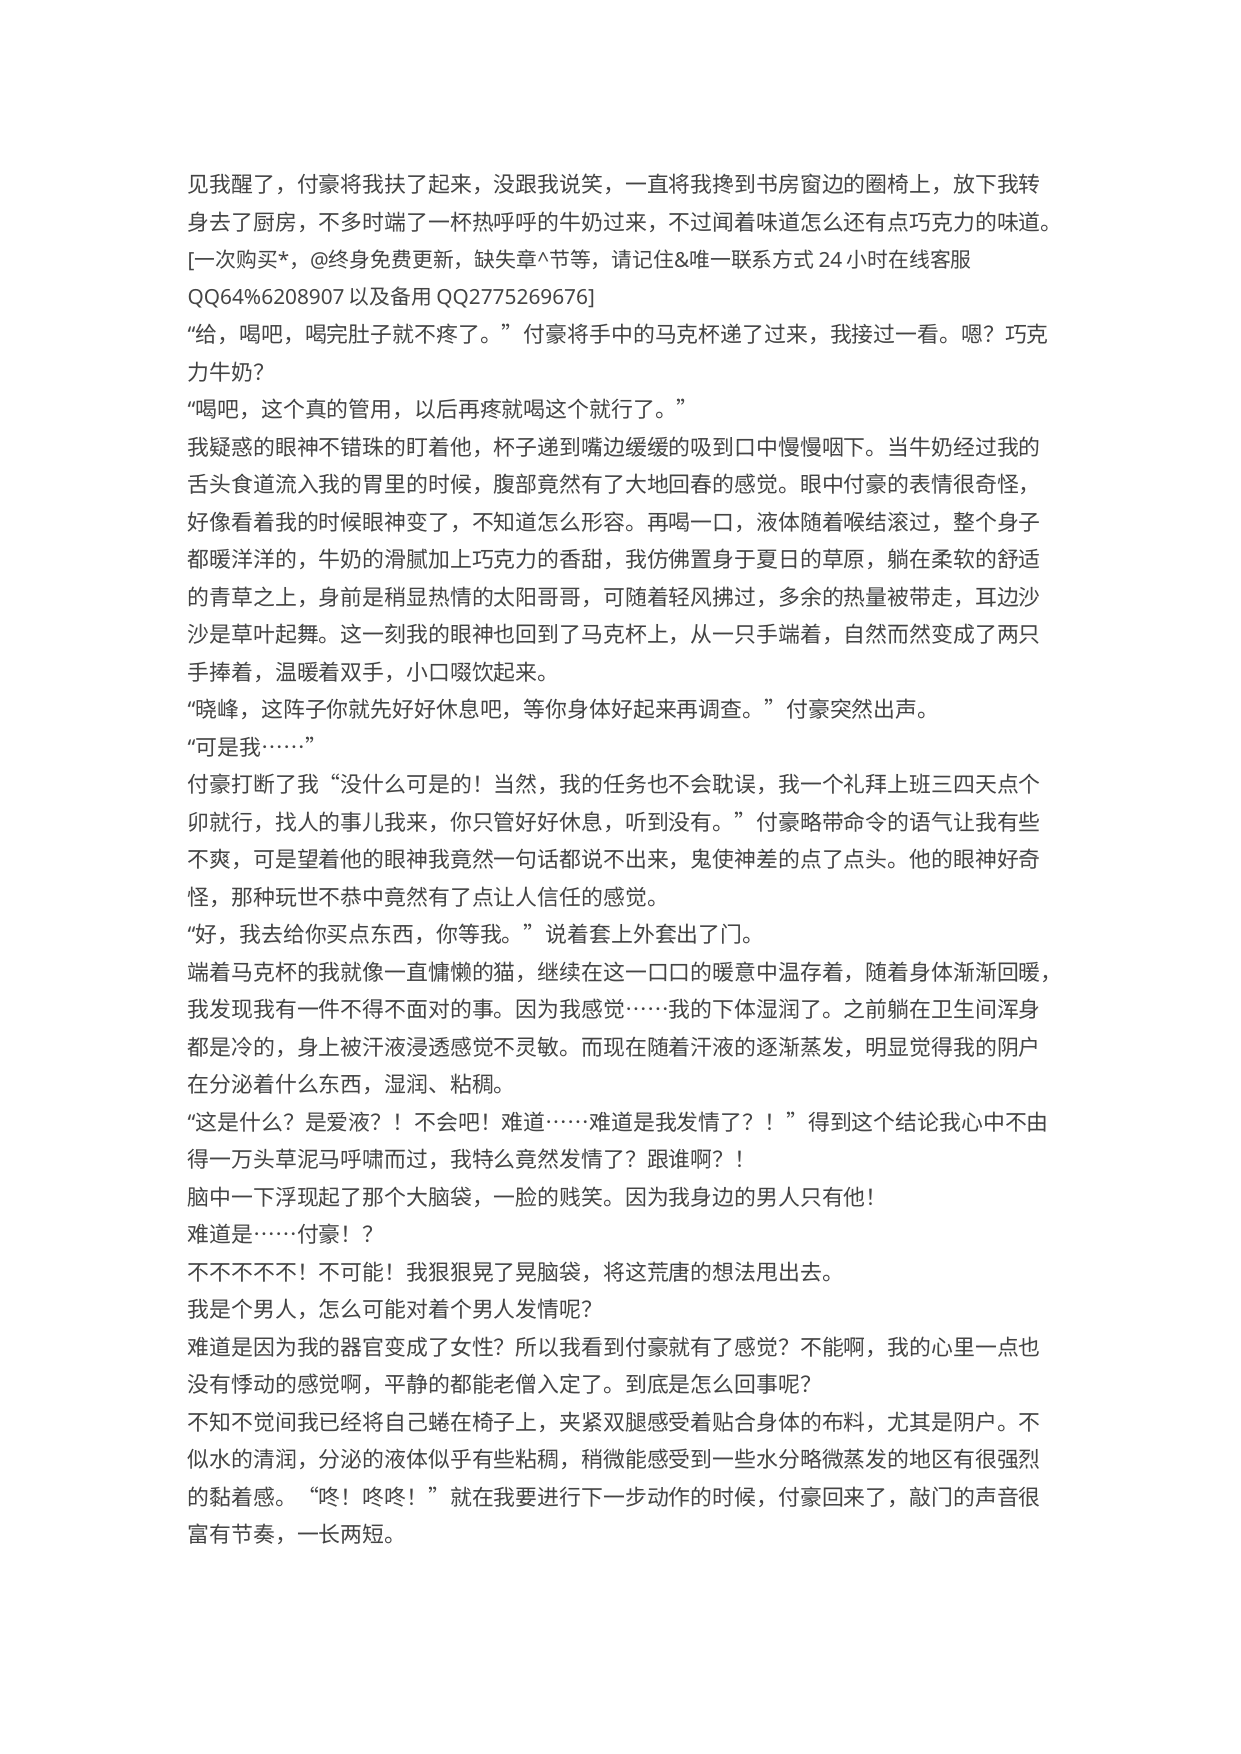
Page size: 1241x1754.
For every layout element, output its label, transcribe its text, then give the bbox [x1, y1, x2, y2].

text 端着马克杯的我就像一直慵懒的猫，继续在这一口口的暖意中温存着，随着身体渐渐回暖，我发现我有一件不得不面对的事。因为我感觉……我的下体湿润了。之前躺在卫生间浑身都是冷的，身上被汗液浸透感觉不灵敏。而现在随着汗液的逐渐蒸发，明显觉得我的阴户在分泌着什么东西，湿润、粘稠。 [187, 952, 1053, 1102]
text 付豪打断了我“没什么可是的！当然，我的任务也不会耽误，我一个礼拜上班三四天点个卯就行，找人的事儿我来，你只管好好休息，听到没有。”付豪略带命令的语气让我有些不爽，可是望着他的眼神我竟然一句话都说不出来，鬼使神差的点了点头。他的眼神好奇怪，那种玩世不恭中竟然有了点让人信任的感觉。 [187, 764, 1053, 914]
text 我是个男人，怎么可能对着个男人发情呢？ [187, 1289, 1053, 1327]
text 难道是因为我的器官变成了女性？所以我看到付豪就有了感觉？不能啊，我的心里一点也没有悸动的感觉啊，平静的都能老僧入定了。到底是怎么回事呢？ [187, 1327, 1053, 1402]
text “好，我去给你买点东西，你等我。”说着套上外套出了门。 [187, 914, 1053, 952]
text “给，喝吧，喝完肚子就不疼了。”付豪将手中的马克杯递了过来，我接过一看。嗯？巧克力牛奶？ [187, 314, 1053, 389]
text “晓峰，这阵子你就先好好休息吧，等你身体好起来再调查。”付豪突然出声。 [187, 689, 1053, 727]
text 不不不不不！不可能！我狠狠晃了晃脑袋，将这荒唐的想法甩出去。 [187, 1252, 1053, 1289]
text 我疑惑的眼神不错珠的盯着他，杯子递到嘴边缓缓的吸到口中慢慢咽下。当牛奶经过我的舌头食道流入我的胃里的时候，腹部竟然有了大地回春的感觉。眼中付豪的表情很奇怪，好像看着我的时候眼神变了，不知道怎么形容。再喝一口，液体随着喉结滚过，整个身子都暖洋洋的，牛奶的滑腻加上巧克力的香甜，我仿佛置身于夏日的草原，躺在柔软的舒适的青草之上，身前是稍显热情的太阳哥哥，可随着轻风拂过，多余的热量被带走，耳边沙沙是草叶起舞。这一刻我的眼神也回到了马克杯上，从一只手端着，自然而然变成了两只手捧着，温暖着双手，小口啜饮起来。 [187, 427, 1053, 689]
text 见我醒了，付豪将我扶了起来，没跟我说笑，一直将我搀到书房窗边的圈椅上，放下我转身去了厨房，不多时端了一杯热呼呼的牛奶过来，不过闻着味道怎么还有点巧克力的味道。[一次购买*，@终身免费更新，缺失章^节等，请记住&唯一联系方式24小时在线客服QQ64%6208907以及备用QQ2775269676] [187, 164, 1053, 314]
text “这是什么？是爱液？！不会吧！难道……难道是我发情了？！”得到这个结论我心中不由得一万头草泥马呼啸而过，我特么竟然发情了？跟谁啊？！ [187, 1102, 1053, 1177]
text “喝吧，这个真的管用，以后再疼就喝这个就行了。” [187, 389, 1053, 427]
text 脑中一下浮现起了那个大脑袋，一脸的贱笑。因为我身边的男人只有他！ [187, 1177, 1053, 1214]
text 难道是……付豪！？ [187, 1214, 1053, 1252]
text “可是我……” [187, 727, 1053, 764]
text 不知不觉间我已经将自己蜷在椅子上，夹紧双腿感受着贴合身体的布料，尤其是阴户。不似水的清润，分泌的液体似乎有些粘稠，稍微能感受到一些水分略微蒸发的地区有很强烈的黏着感。“咚！咚咚！”就在我要进行下一步动作的时候，付豪回来了，敲门的声音很富有节奏，一长两短。 [187, 1402, 1053, 1552]
